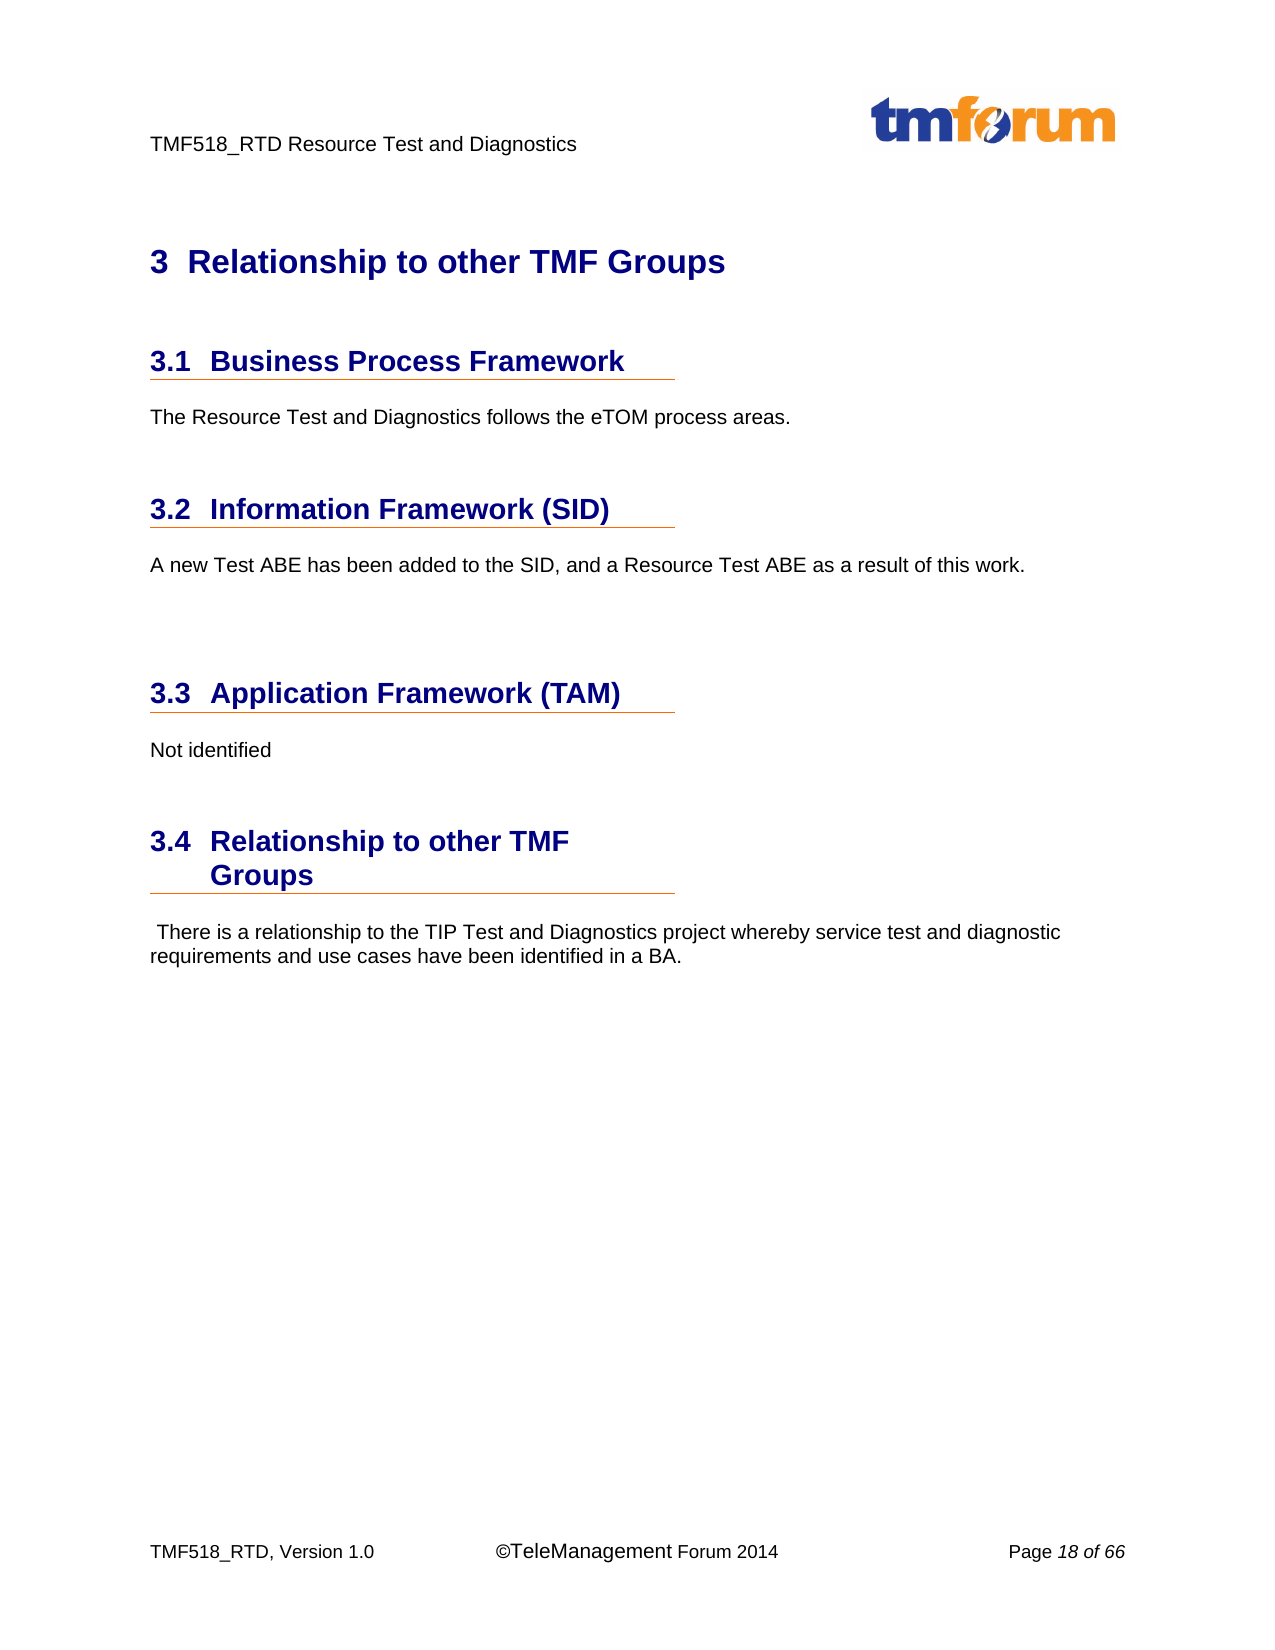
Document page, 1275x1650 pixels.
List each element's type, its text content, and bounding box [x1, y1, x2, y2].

subtitle Business Process Framework [150, 343, 675, 379]
subtitle Application Framework (TAM) [150, 676, 675, 712]
subtitle Information Framework (SID) [150, 492, 675, 527]
text Not identified [150, 738, 1125, 762]
text There is a relationship to the TIP Test and Diagnostics project whereby service test and diagnostic requirements and use cases have been identified in a BA. [150, 919, 1125, 967]
picture [860, 87, 1125, 152]
text A new Test ABE has been added to the SID, and a Resource Test ABE as a result of this work. [150, 553, 1125, 577]
subtitle Relationship to other TMF Groups [150, 243, 1125, 281]
text The Resource Test and Diagnostics follows the eTOM process areas. [150, 405, 1125, 429]
subtitle Relationship to other TMF Groups [150, 824, 675, 893]
